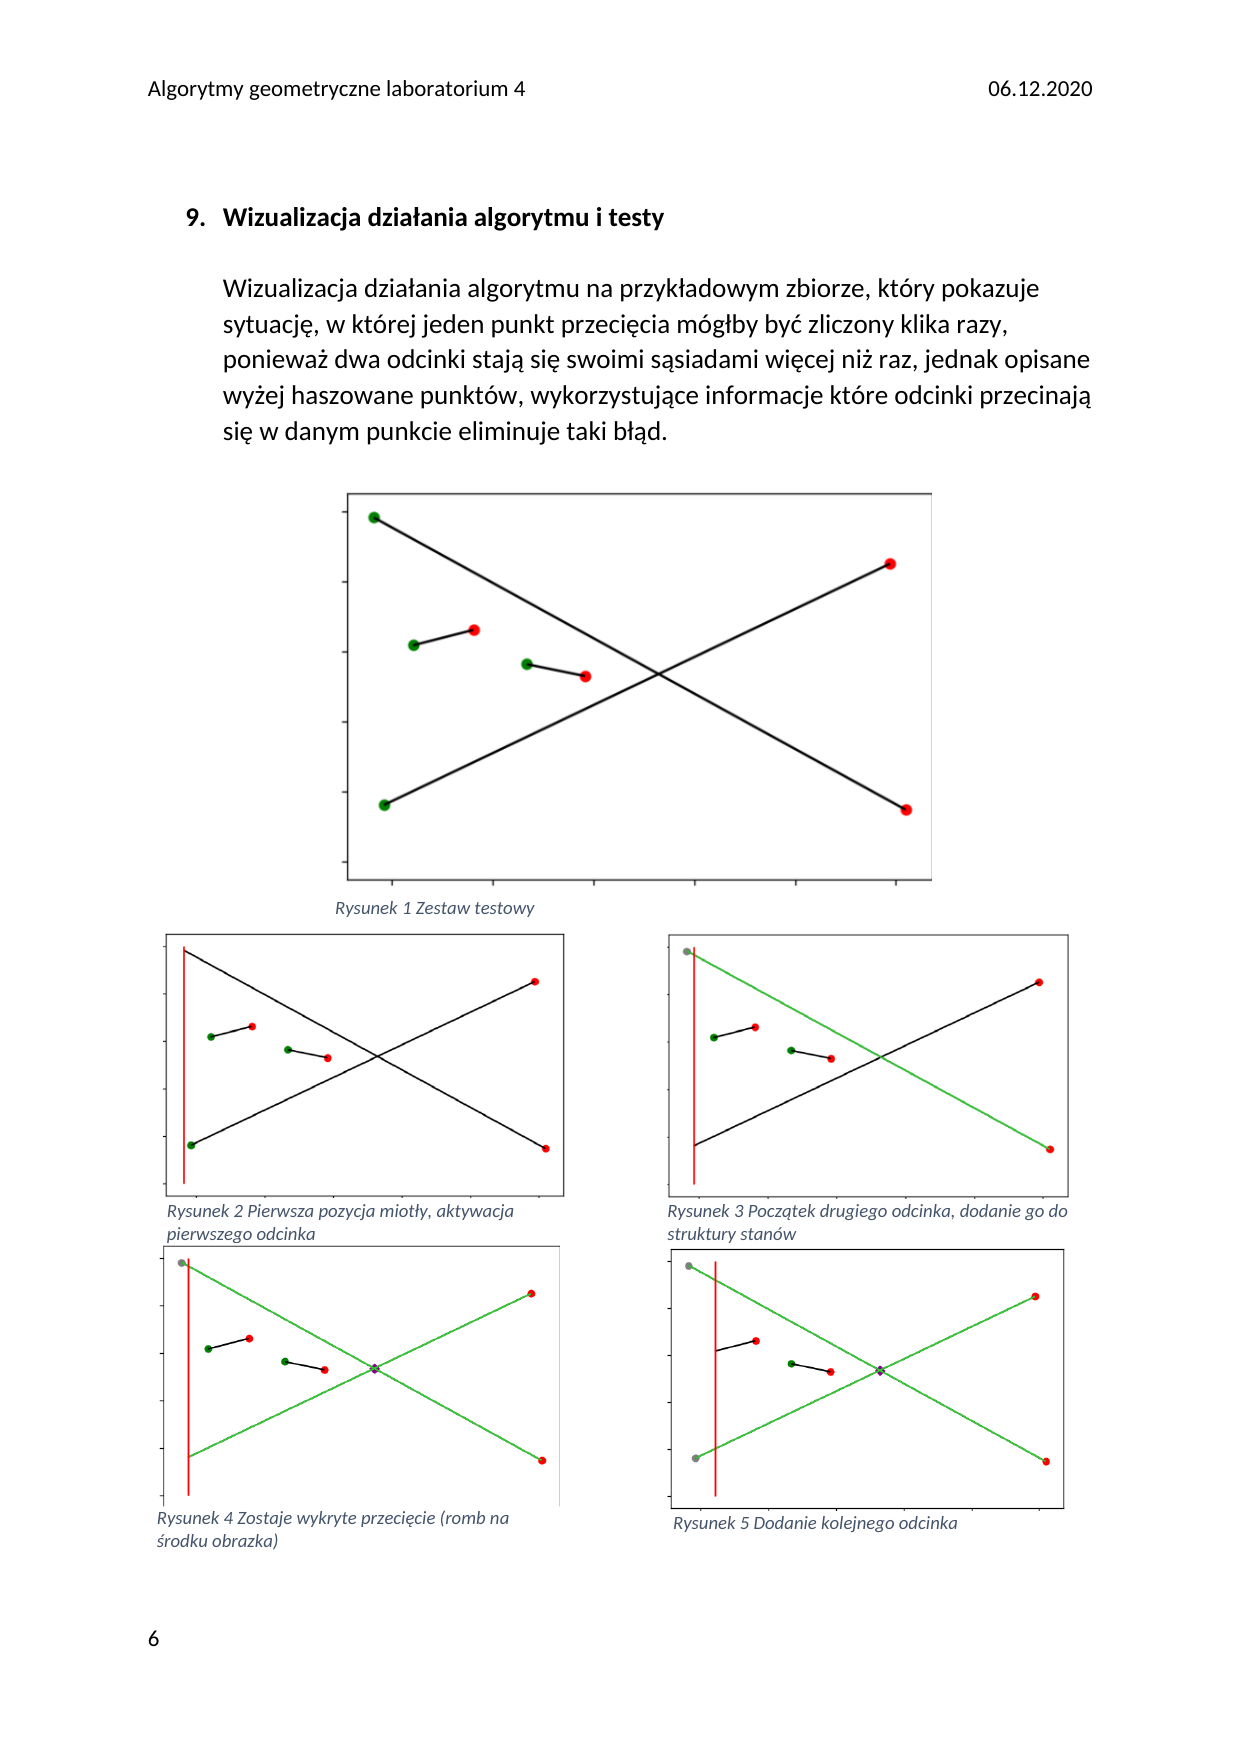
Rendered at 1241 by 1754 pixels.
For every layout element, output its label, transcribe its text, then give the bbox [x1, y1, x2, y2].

list Wizualizacja działania algorytmu i testy [185, 200, 1093, 233]
picture [161, 931, 565, 1197]
picture [665, 931, 1069, 1201]
picture [335, 484, 932, 885]
picture [156, 1243, 560, 1506]
list Wizualizacja działania algorytmu na przykładowym zbiorze, który pokazuje sytuację, w której jeden punkt przecięcia mógłby być zliczony klika razy, ponieważ dwa odcinki stają się swoimi sąsiadami więcej niż raz, jednak opisane wyżej haszowane punktów, wykorzystujące informacje które odcinki przecinają się w danym punkcie eliminuje taki błąd. [223, 271, 1093, 447]
picture [666, 1247, 1067, 1511]
